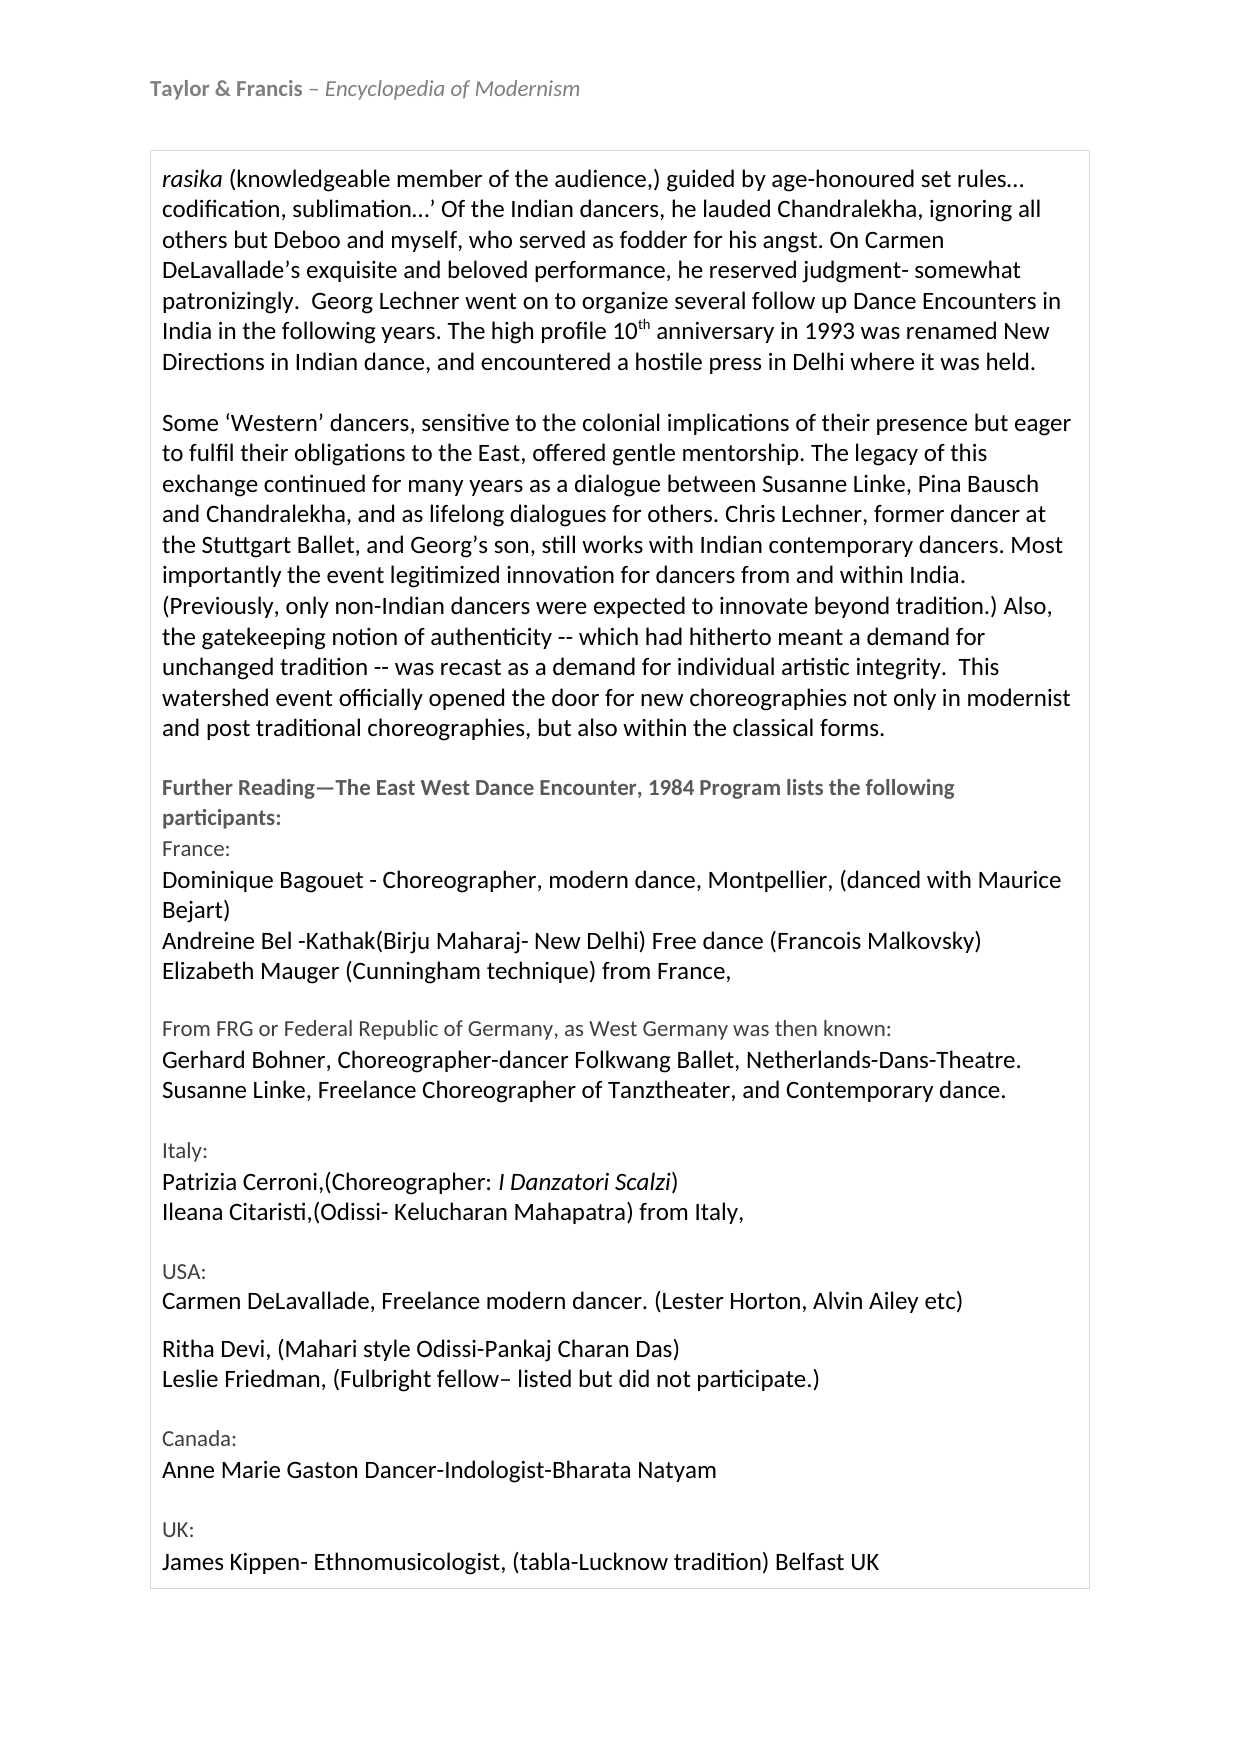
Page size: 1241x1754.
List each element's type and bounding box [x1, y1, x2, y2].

table_cell [151, 151, 1089, 1588]
